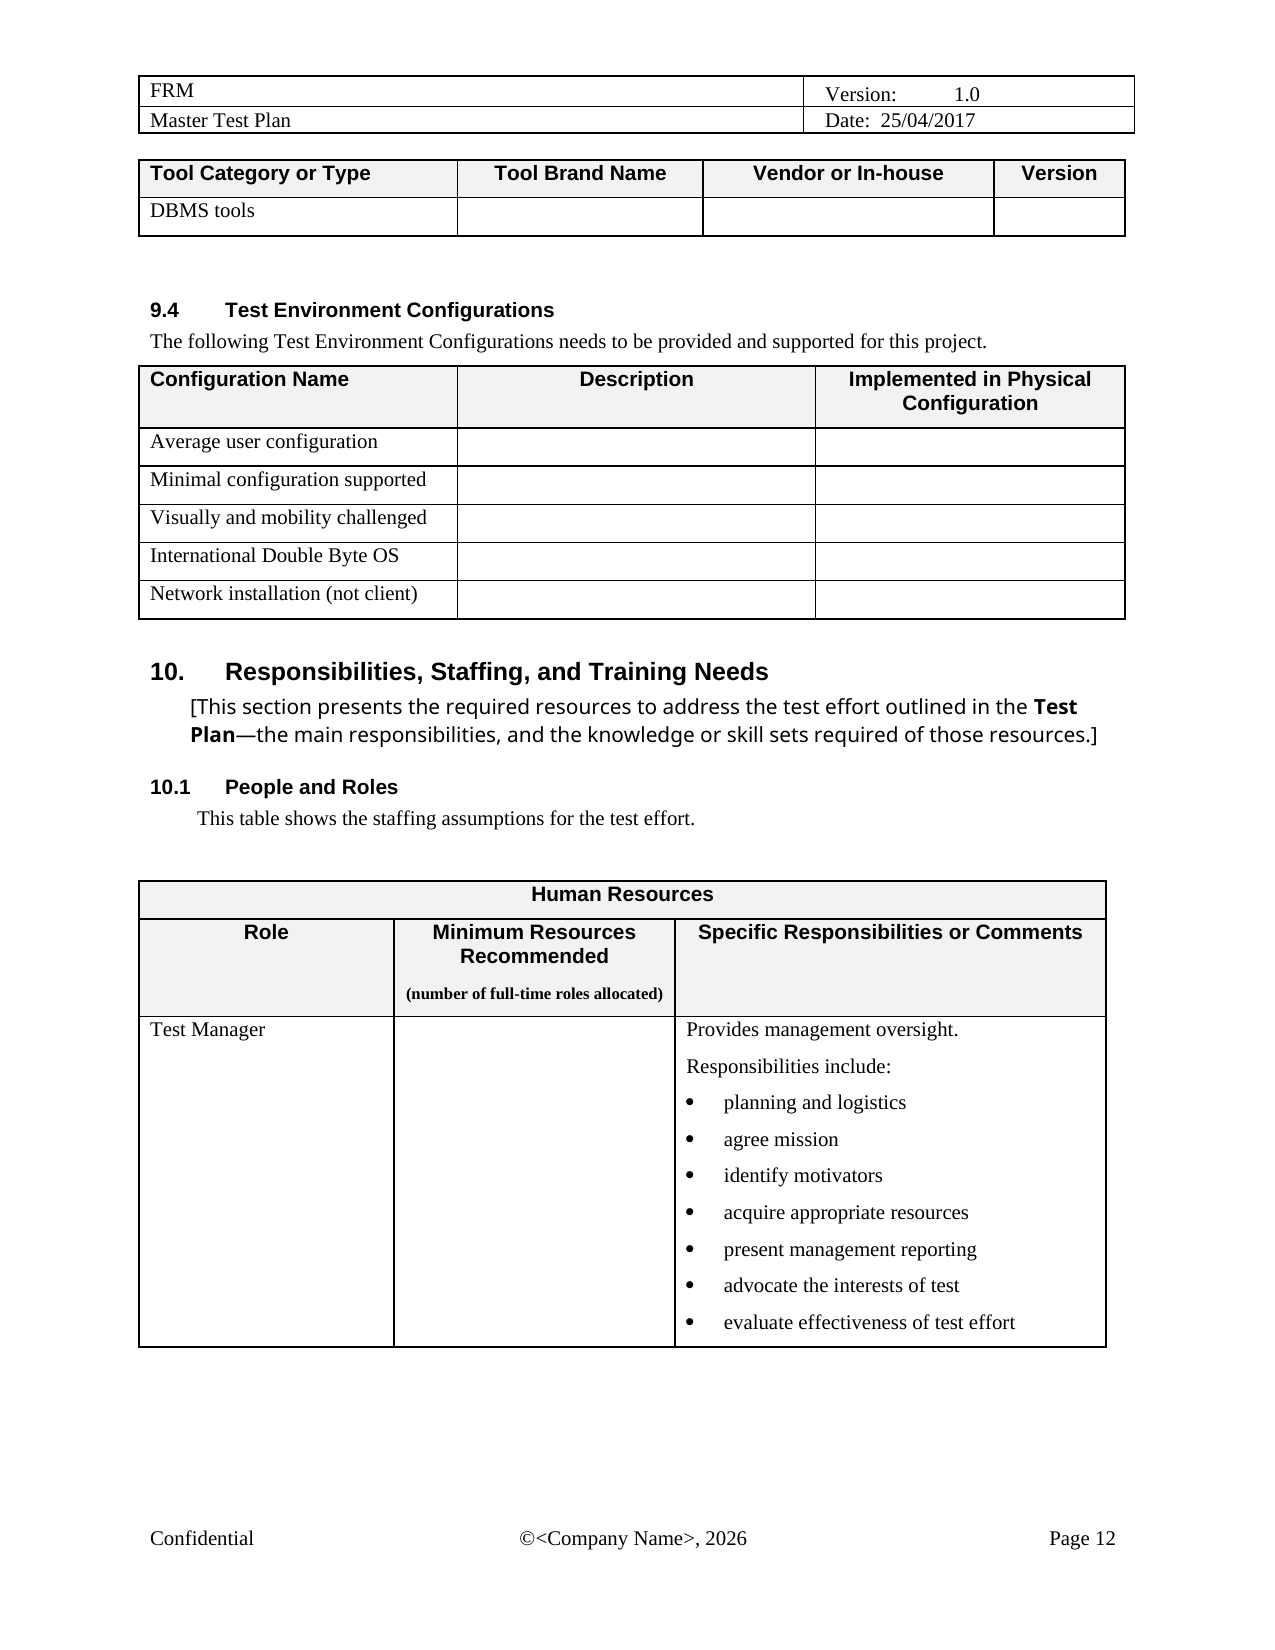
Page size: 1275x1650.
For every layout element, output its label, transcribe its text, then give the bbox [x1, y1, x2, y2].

table_cell Provides management oversight. Responsibilities include: planning and logistics agree mission identify motivators acquire appropriate resources present management reporting advocate the interests of test evaluate effectiveness of test effort [676, 1017, 1105, 1346]
table_cell [458, 505, 815, 542]
table_header Vendor or In-house [704, 161, 993, 197]
text [This section presents the required resources to address the test effort outlined in the Test Plan—the main responsibilities, and the knowledge or skill sets required of those resources.] [190, 692, 1125, 749]
table_cell [816, 581, 1124, 618]
table_cell [704, 198, 993, 235]
table_cell Network installation (not client) [140, 581, 457, 618]
subtitle Responsibilities, Staffing, and Training Needs [150, 657, 1125, 686]
table_header Tool Brand Name [458, 161, 702, 197]
table_cell [816, 429, 1124, 465]
table_cell Minimum Resources Recommended (number of full-time roles allocated) [395, 920, 674, 1016]
table_cell [816, 467, 1124, 503]
table_cell [458, 581, 815, 618]
table_cell International Double Byte OS [140, 543, 457, 580]
table_cell [458, 543, 815, 580]
table_cell Role [140, 920, 393, 1016]
table_cell [995, 198, 1124, 235]
table_cell [458, 429, 815, 465]
table_header Version [995, 161, 1124, 197]
table_cell Minimal configuration supported [140, 467, 457, 503]
table_cell [458, 198, 702, 235]
table_cell [816, 505, 1124, 542]
subtitle Test Environment Configurations [150, 297, 1125, 322]
text The following Test Environment Configurations needs to be provided and supported for this project. [150, 328, 1125, 353]
table_cell Specific Responsibilities or Comments [676, 920, 1105, 1016]
subtitle People and Roles [150, 774, 1125, 799]
table_cell Visually and mobility challenged [140, 505, 457, 542]
table_header Implemented in Physical Configuration [816, 367, 1124, 427]
table_header Description [458, 367, 815, 427]
table_cell [816, 543, 1124, 580]
table_cell Average user configuration [140, 429, 457, 465]
table_cell [395, 1017, 674, 1346]
table_header Tool Category or Type [140, 161, 457, 197]
table_cell [458, 467, 815, 503]
table_cell Test Manager [140, 1017, 393, 1346]
table_header Configuration Name [140, 367, 457, 427]
table_cell DBMS tools [140, 198, 457, 235]
text This table shows the staffing assumptions for the test effort. [150, 805, 1125, 830]
table_header Human Resources [140, 882, 1105, 918]
